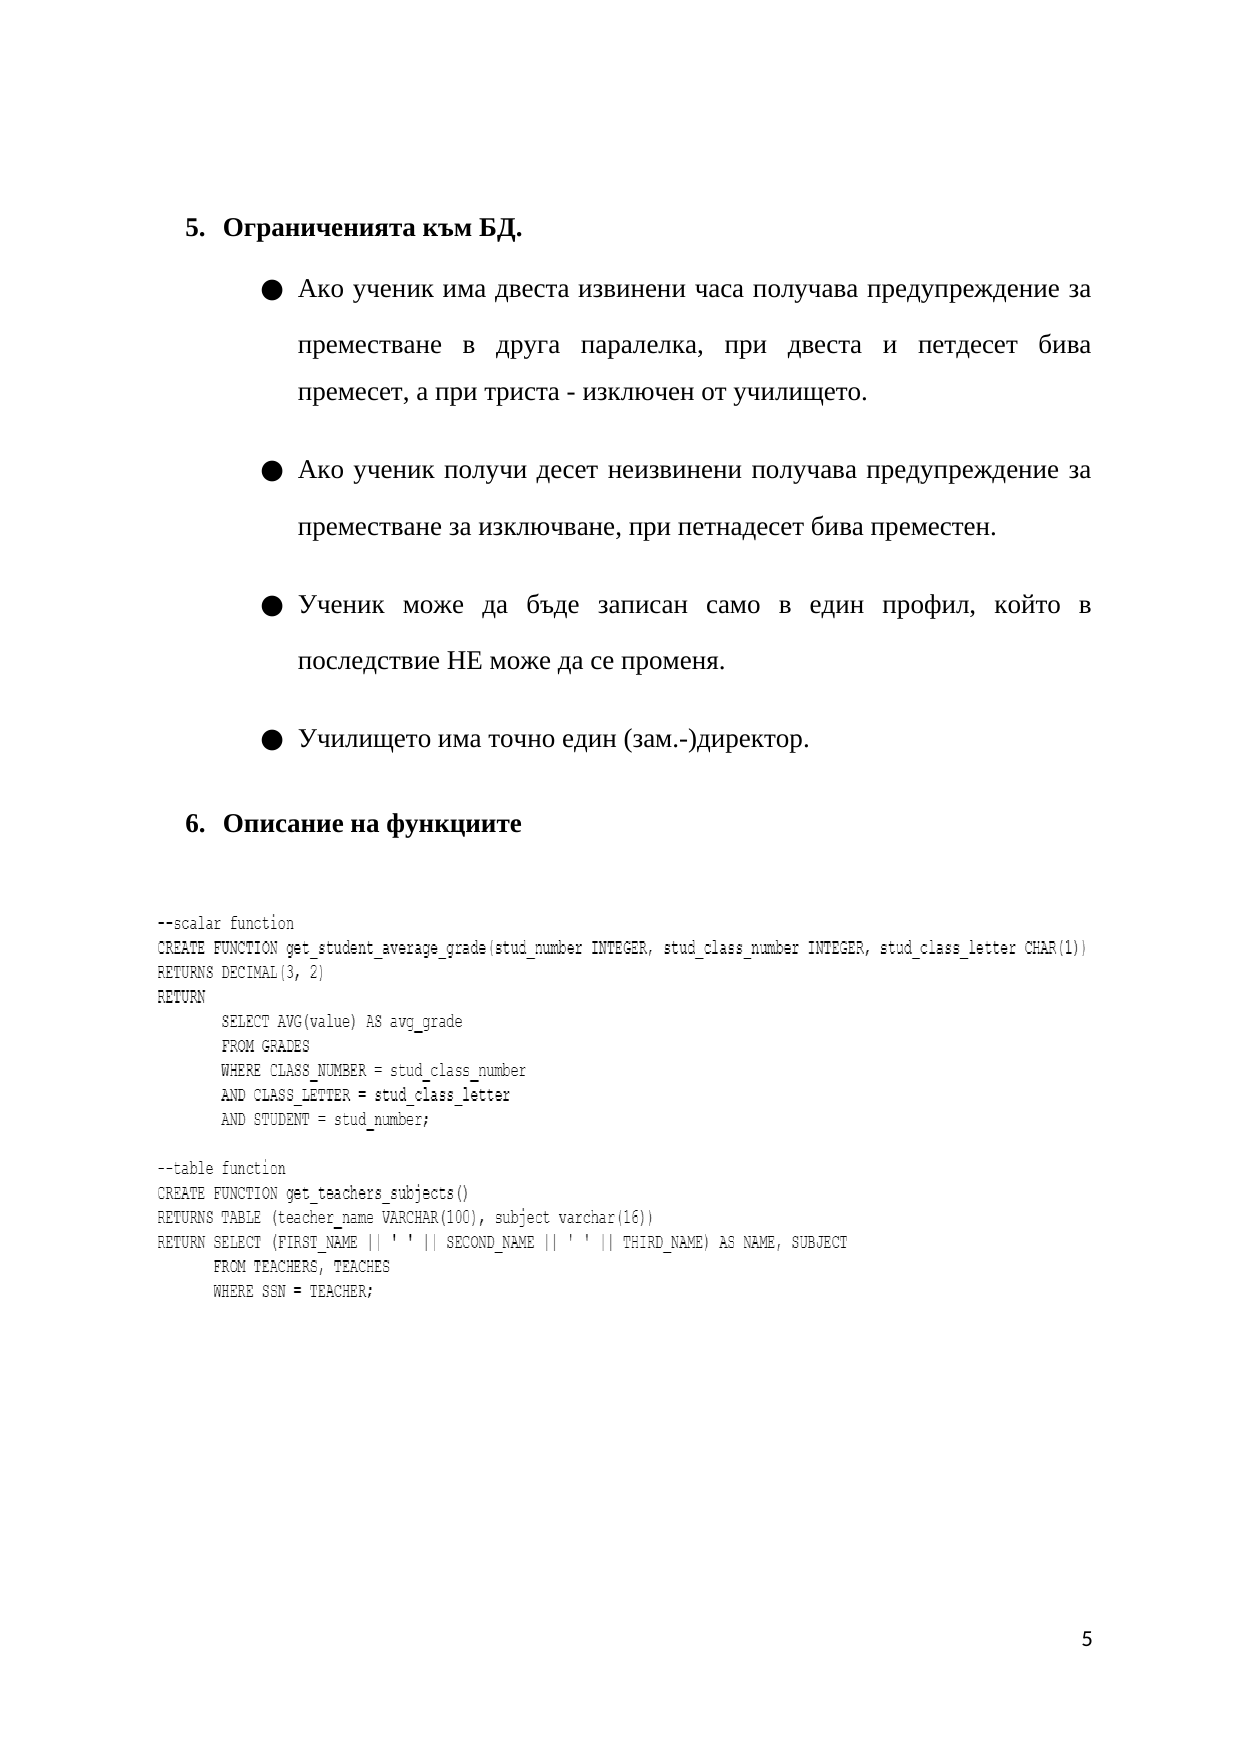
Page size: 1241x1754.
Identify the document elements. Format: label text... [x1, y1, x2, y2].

list Ако ученик получи десет неизвинени получава предупреждение за преместване за изключване, при петнадесет бива преместен. [260, 439, 1093, 541]
list Училището има точно един (зам.-)директор. [260, 707, 1093, 763]
list Ограниченията към БД. [185, 211, 1093, 242]
picture [147, 912, 1185, 1341]
list Описание на функциите [185, 807, 1093, 838]
list Ако ученик има двеста извинени часа получава предупреждение за преместване в друга паралелка, при двеста и петдесет бива премесет, а при триста - изключен от училището. [260, 258, 1093, 406]
list Ученик може да бъде записан само в един профил, който в последствие НЕ може да се променя. [260, 573, 1093, 675]
